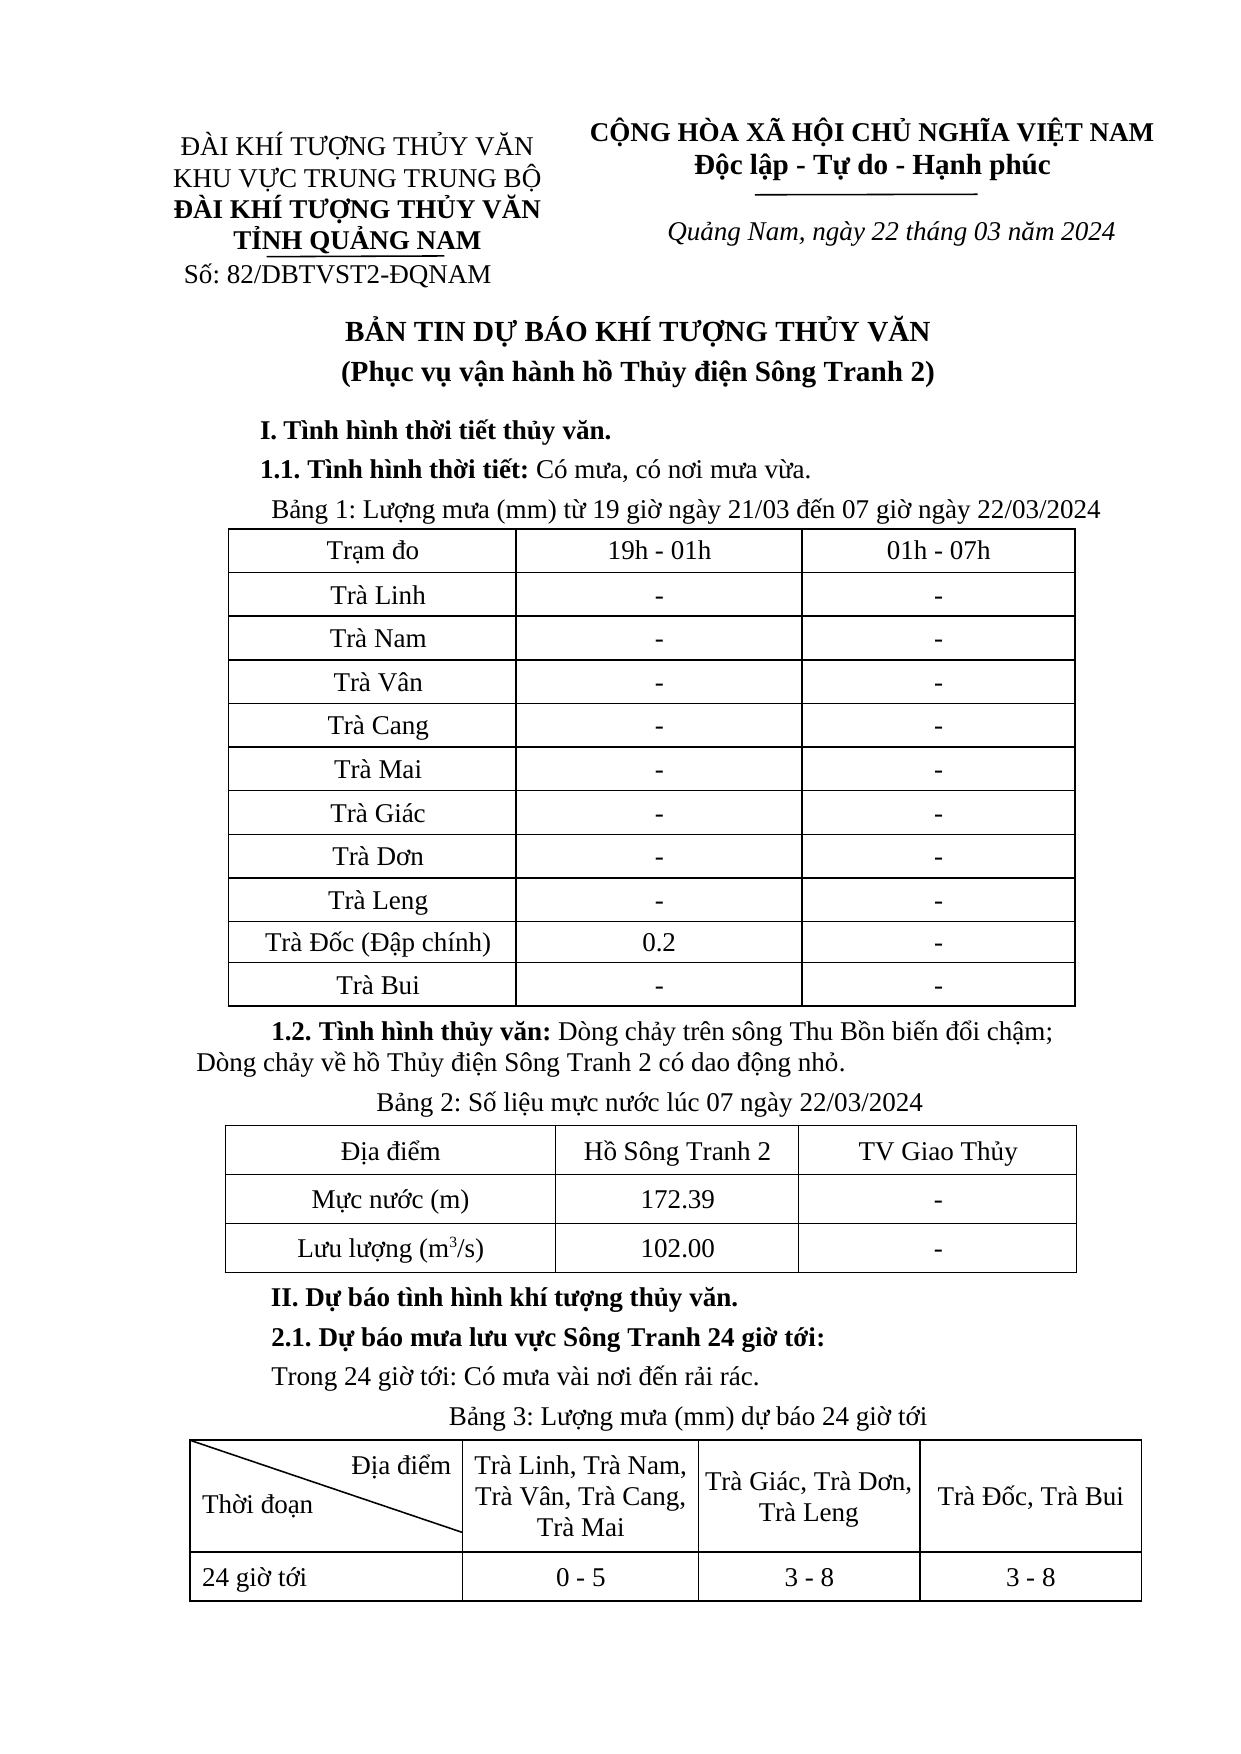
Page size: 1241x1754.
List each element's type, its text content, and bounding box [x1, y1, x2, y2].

table_cell Trà Vân [229, 661, 515, 702]
table_cell Trà Leng [229, 879, 515, 921]
table_cell - [517, 617, 801, 659]
table_cell - [803, 922, 1074, 962]
table_cell - [803, 879, 1074, 921]
table_cell - [803, 835, 1074, 877]
text Bảng 3: Lượng mưa (mm) dự báo 24 giờ tới [224, 1400, 1152, 1431]
text Bảng 1: Lượng mưa (mm) từ 19 giờ ngày 21/03 đến 07 giờ ngày 22/03/2024 [210, 493, 1152, 524]
text Trong 24 giờ tới: Có mưa vài nơi đến rải rác. [236, 1360, 1152, 1391]
table_header Hồ Sông Tranh 2 [556, 1126, 798, 1174]
table_cell - [517, 835, 801, 877]
table_cell - [803, 963, 1074, 1005]
list 2.1. Dự báo mưa lưu vực Sông Tranh 24 giờ tới: [227, 1321, 1152, 1352]
text (Phục vụ vận hành hồ Thủy điện Sông Tranh 2) [121, 354, 1154, 387]
subtitle Tình hình thời tiết thủy văn. [260, 414, 1152, 445]
table_cell - [517, 963, 801, 1005]
table_header 01h - 07h [803, 530, 1074, 572]
table_cell 172.39 [556, 1175, 798, 1223]
table_cell - [517, 661, 801, 702]
table_cell - [799, 1175, 1076, 1223]
table_cell Trà Dơn [229, 835, 515, 877]
table_cell - [803, 704, 1074, 746]
table_header Ðịa điểm Thời đoạn [191, 1441, 462, 1551]
table_cell - [799, 1224, 1076, 1272]
table_cell Trà Đốc (Đập chính) [229, 922, 515, 962]
list 1.1. Tình hình thời tiết: Có mưa, có nơi mưa vừa. [198, 453, 1152, 484]
table_cell - [803, 748, 1074, 790]
table_cell - [803, 573, 1074, 615]
table_header ĐÀI KHÍ TƯỢNG THỦY VĂN KHU VỰC TRUNG TRUNG BỘ ĐÀI KHÍ TƯỢNG THỦY VĂN TỈNH QUẢNG NAM Số: 82/DBTVST2-ĐQNAM [150, 118, 564, 289]
table_cell 3 - 8 [921, 1553, 1141, 1600]
table_header Trà Giác, Trà Dơn, Trà Leng [699, 1441, 919, 1551]
table_header 19h - 01h [517, 530, 801, 572]
list 1.2. Tình hình thủy văn: Dòng chảy trên sông Thu Bồn biến đổi chậm; Dòng chảy về hồ Thủy điện Sông Tranh 2 có dao động nhỏ. [196, 1015, 1087, 1078]
table_header Trạm đo [229, 530, 515, 572]
table_cell Trà Nam [229, 617, 515, 659]
table_header Trà Linh, Trà Nam, Trà Vân, Trà Cang, Trà Mai [463, 1441, 698, 1551]
table_cell Trà Linh [229, 573, 515, 615]
table_cell 3 - 8 [699, 1553, 919, 1600]
table_cell Trà Cang [229, 704, 515, 746]
table_cell - [517, 791, 801, 833]
subtitle BẢN TIN DỰ BÁO KHÍ TƯỢNG THỦY VĂN [121, 314, 1154, 348]
table_cell - [803, 617, 1074, 659]
table_header Địa điểm [226, 1126, 555, 1174]
table_cell - [517, 704, 801, 746]
table_cell Trà Mai [229, 748, 515, 790]
table_cell - [517, 748, 801, 790]
table_header CỘNG HÒA XÃ HỘI CHỦ NGHĨA VIỆT NAM Độc lập - Tự do - Hạnh phúc Quảng Nam, ngày 22 tháng 03 năm 2024 [564, 118, 1175, 289]
table_cell 0 - 5 [463, 1553, 698, 1600]
table_cell Mực nước (m) [226, 1175, 555, 1223]
table_cell Lưu lượng (m3/s) [226, 1224, 555, 1272]
subtitle II. Dự báo tình hình khí tượng thủy văn. [236, 1281, 1152, 1312]
table_cell 24 giờ tới [191, 1553, 462, 1600]
text Bảng 2: Số liệu mực nước lúc 07 ngày 22/03/2024 [376, 1086, 1152, 1117]
table_cell Trà Bui [229, 963, 515, 1005]
table_header TV Giao Thủy [799, 1126, 1076, 1174]
table_cell - [517, 879, 801, 921]
table_cell 102.00 [556, 1224, 798, 1272]
table_cell 0.2 [517, 922, 801, 962]
table_cell - [803, 791, 1074, 833]
table_cell - [517, 573, 801, 615]
table_cell Trà Giác [229, 791, 515, 833]
table_header Trà Đốc, Trà Bui [921, 1441, 1141, 1551]
table_cell - [803, 661, 1074, 702]
